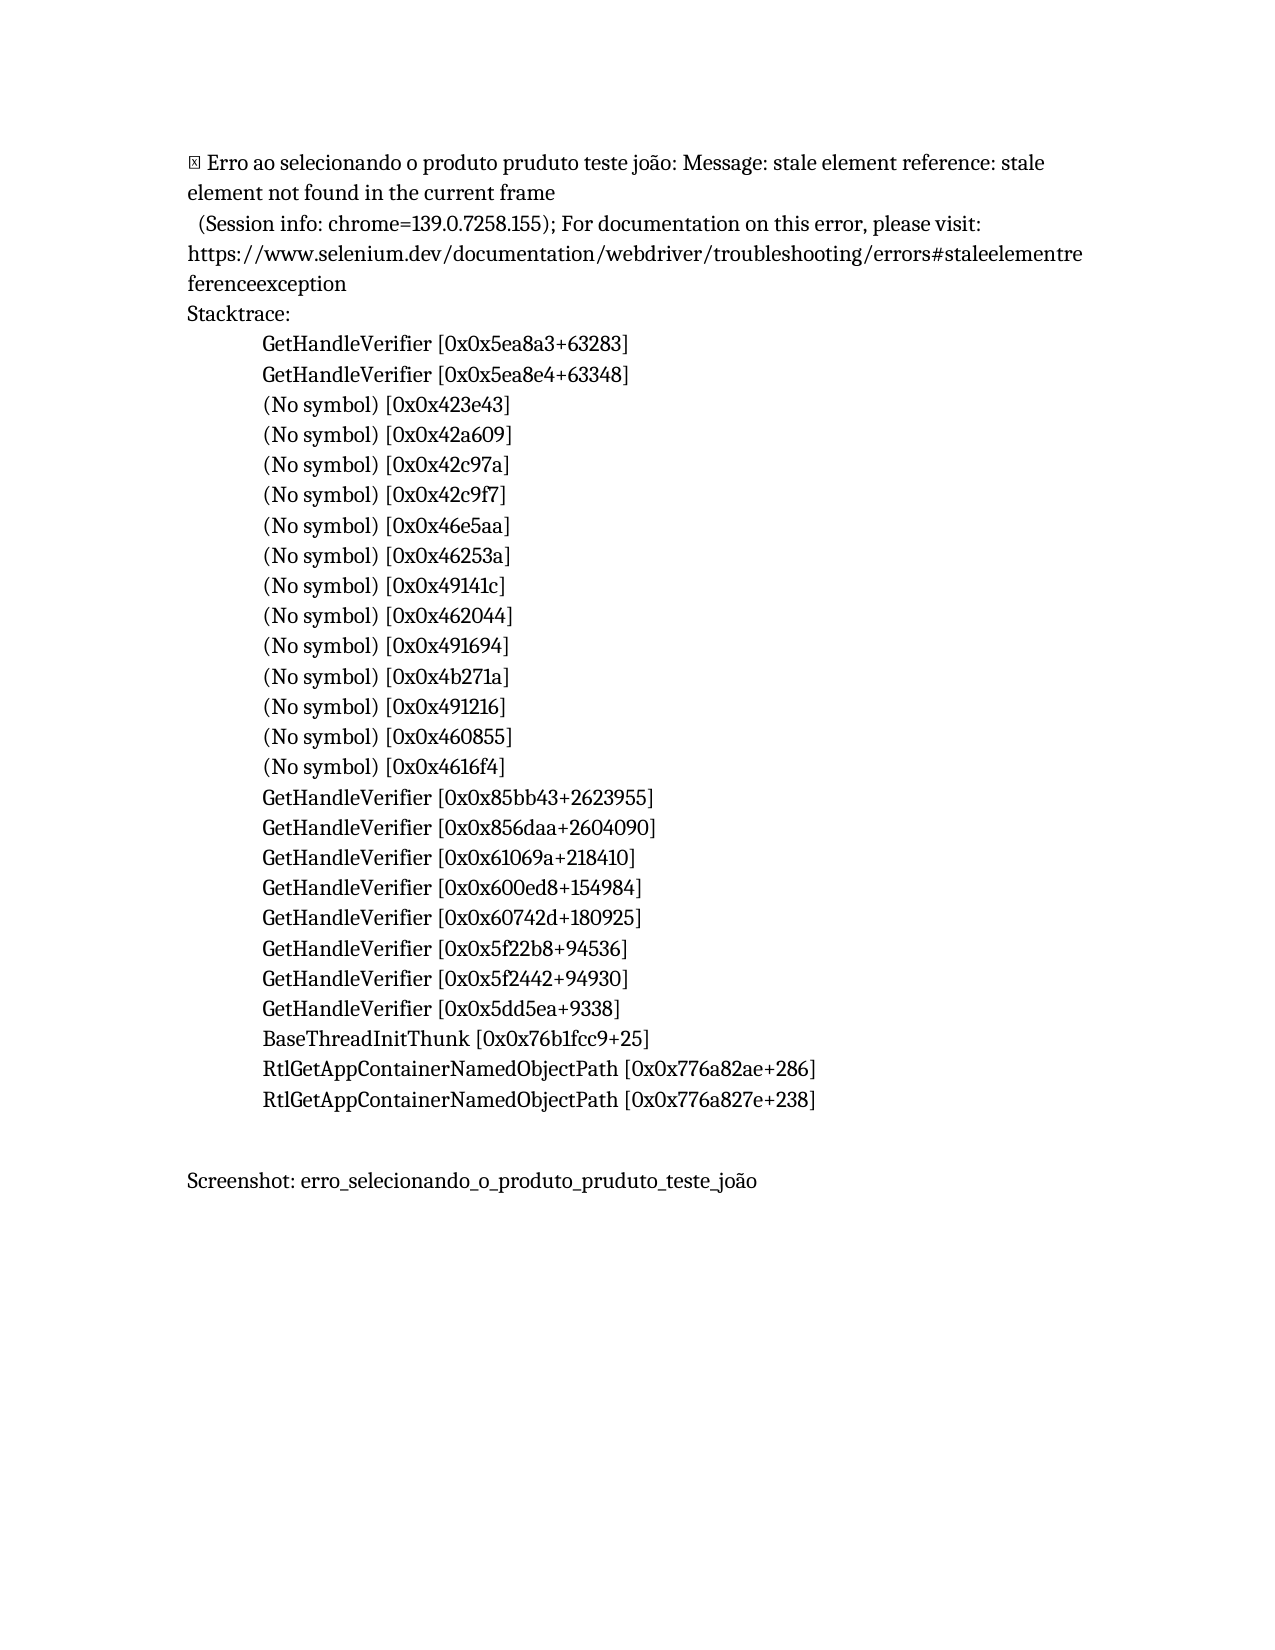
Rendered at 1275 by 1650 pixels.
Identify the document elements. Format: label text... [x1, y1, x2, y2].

text ❌ Erro ao selecionando o produto pruduto teste joão: Message: stale element reference: stale element not found in the current frame (Session info: chrome=139.0.7258.155); For documentation on this error, please visit: https://www.selenium.dev/documentation/webdriver/troubleshooting/errors#staleelementreferenceexception Stacktrace: GetHandleVerifier [0x0x5ea8a3+63283] GetHandleVerifier [0x0x5ea8e4+63348] (No symbol) [0x0x423e43] (No symbol) [0x0x42a609] (No symbol) [0x0x42c97a] (No symbol) [0x0x42c9f7] (No symbol) [0x0x46e5aa] (No symbol) [0x0x46253a] (No symbol) [0x0x49141c] (No symbol) [0x0x462044] (No symbol) [0x0x491694] (No symbol) [0x0x4b271a] (No symbol) [0x0x491216] (No symbol) [0x0x460855] (No symbol) [0x0x4616f4] GetHandleVerifier [0x0x85bb43+2623955] GetHandleVerifier [0x0x856daa+2604090] GetHandleVerifier [0x0x61069a+218410] GetHandleVerifier [0x0x600ed8+154984] GetHandleVerifier [0x0x60742d+180925] GetHandleVerifier [0x0x5f22b8+94536] GetHandleVerifier [0x0x5f2442+94930] GetHandleVerifier [0x0x5dd5ea+9338] BaseThreadInitThunk [0x0x76b1fcc9+25] RtlGetAppContainerNamedObjectPath [0x0x776a82ae+286] RtlGetAppContainerNamedObjectPath [0x0x776a827e+238] [187, 150, 1087, 1143]
text Screenshot: erro_selecionando_o_produto_pruduto_teste_joão [187, 1168, 1087, 1194]
